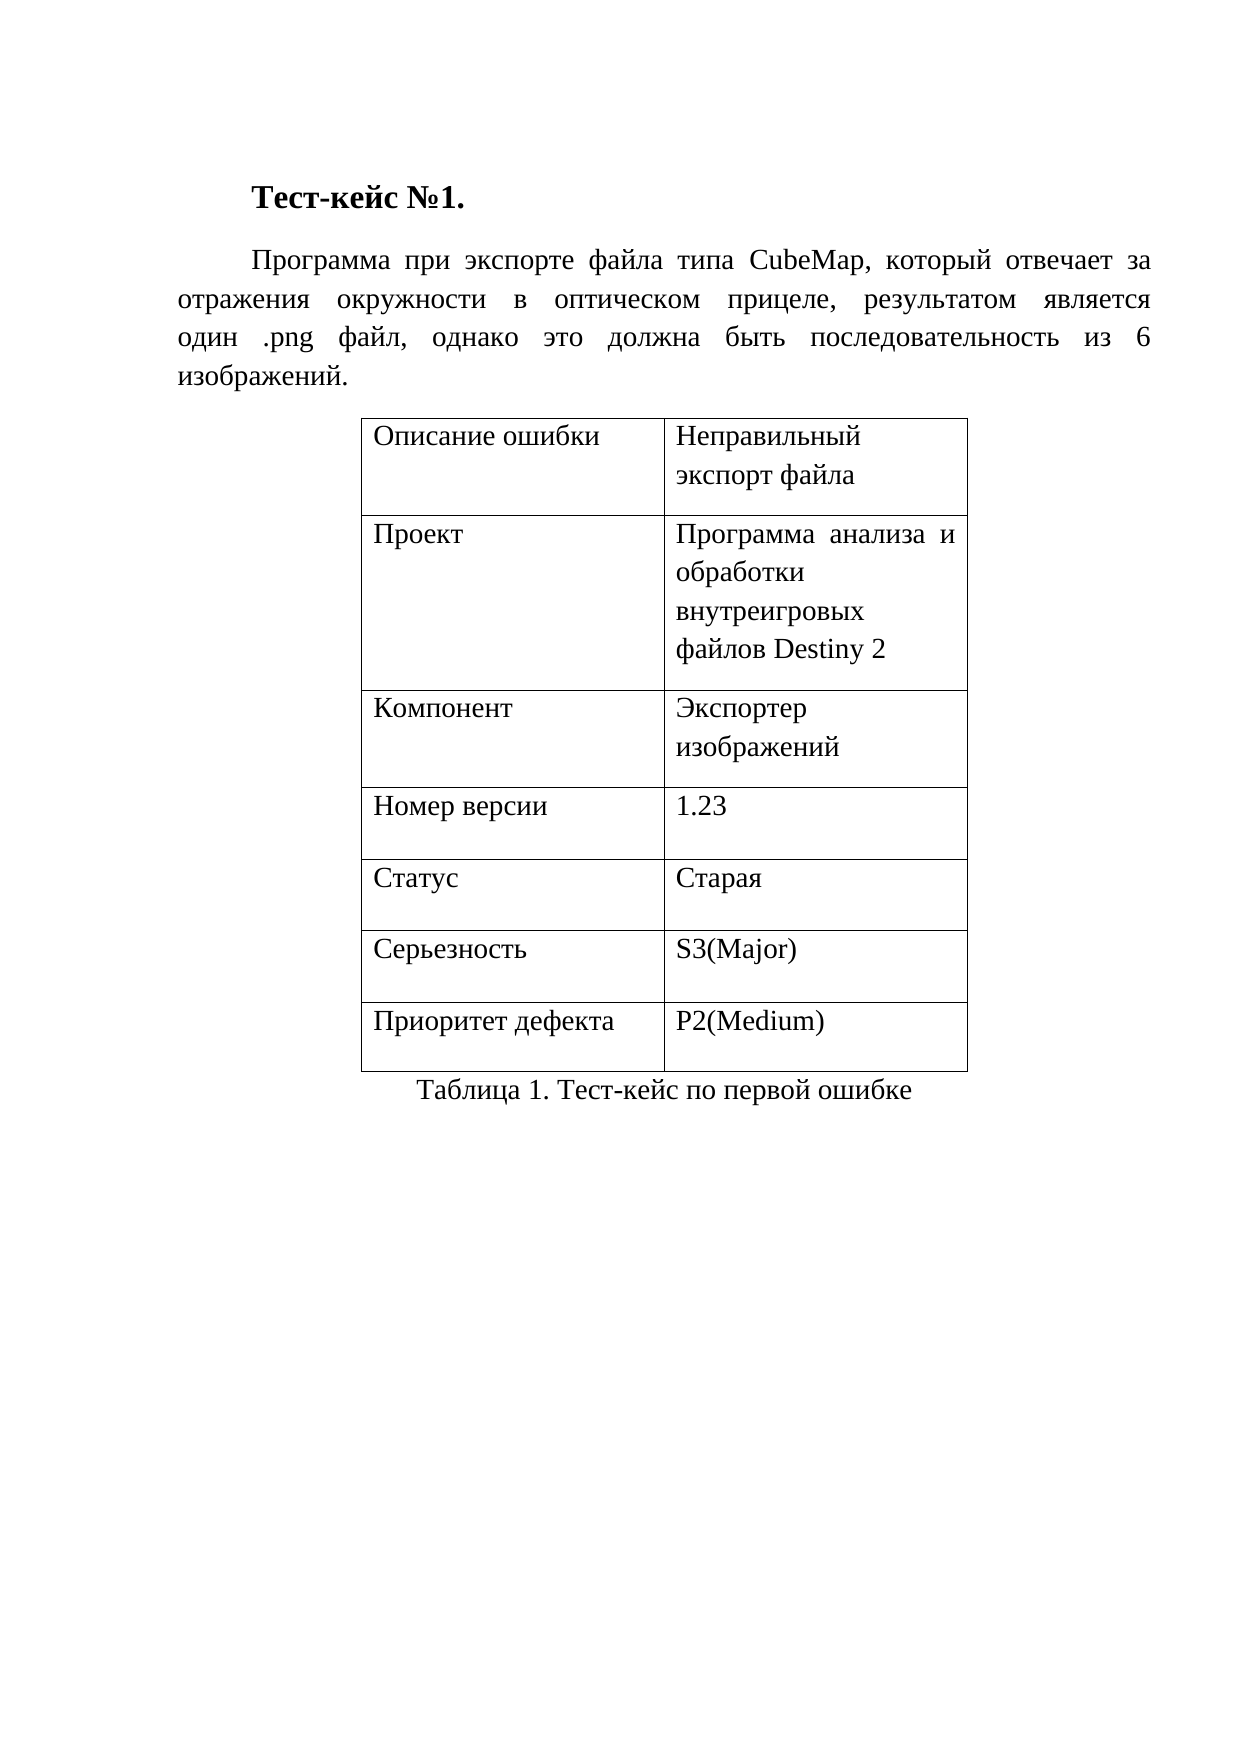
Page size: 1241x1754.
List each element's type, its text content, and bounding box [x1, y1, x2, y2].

table_cell Серьезность [362, 931, 664, 1002]
table_cell Статус [362, 860, 664, 930]
table_cell 1.23 [665, 788, 967, 859]
table_cell Проект [362, 516, 664, 689]
table_cell Приоритет дефекта [362, 1003, 664, 1071]
table_header Неправильный экспорт файла [665, 419, 967, 515]
table_cell Экспортер изображений [665, 691, 967, 787]
table_cell Номер версии [362, 788, 664, 859]
table_cell Старая [665, 860, 967, 930]
text Программа при экспорте файла типа CubeMap, который отвечает за отражения окружности в оптическом прицеле, результатом является один .png файл, однако это должна быть последовательность из 6 изображений. [177, 242, 1152, 392]
table_cell Компонент [362, 691, 664, 787]
table_cell Программа анализа и обработки внутреигровых файлов Destiny 2 [665, 516, 967, 689]
text Тест-кейс №1. [177, 177, 1152, 216]
text Таблица 1. Тест-кейс по первой ошибке [177, 1072, 1152, 1106]
table_header Описание ошибки [362, 419, 664, 515]
table_cell P2(Medium) [665, 1003, 967, 1071]
table_cell S3(Major) [665, 931, 967, 1002]
